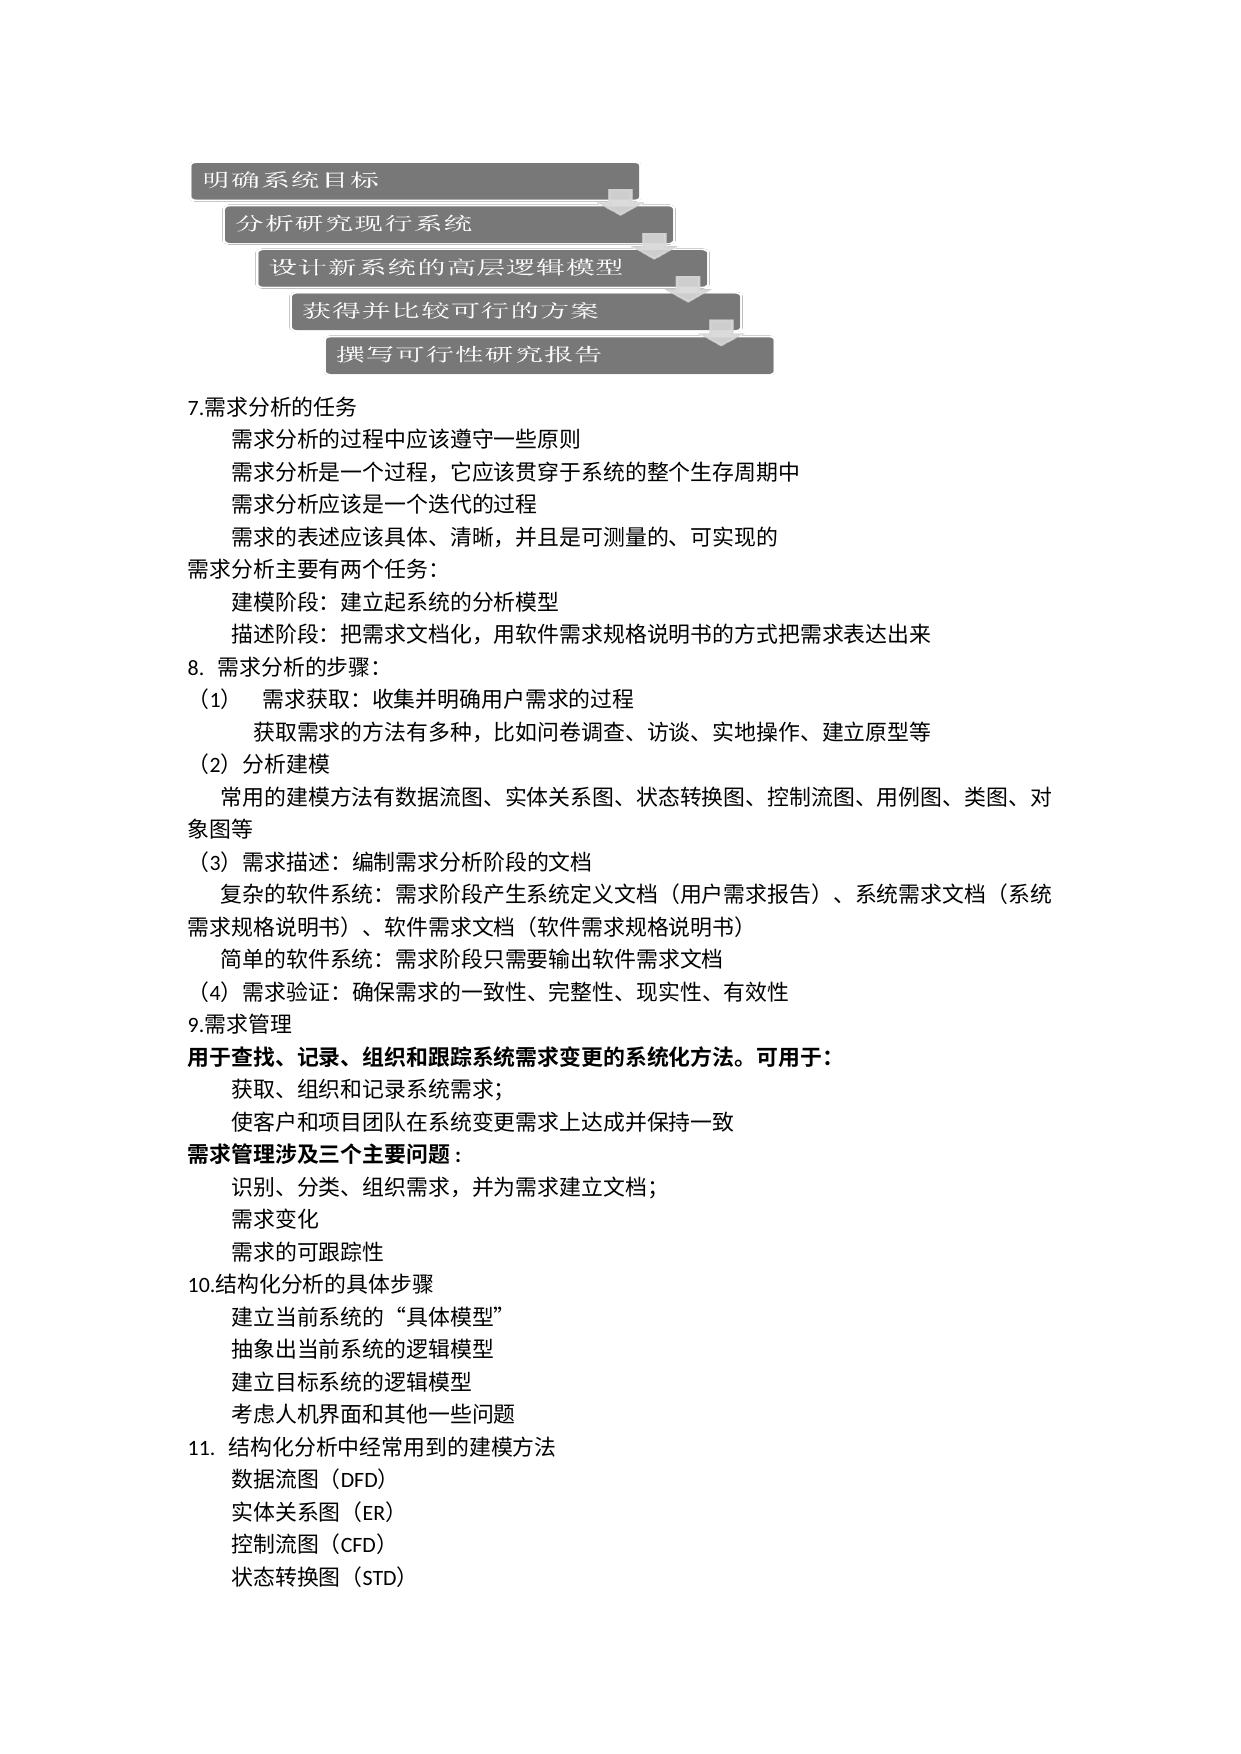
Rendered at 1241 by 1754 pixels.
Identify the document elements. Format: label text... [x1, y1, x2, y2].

text 实体关系图（ER） [231, 1494, 1053, 1527]
text 需求的表述应该具体、清晰，并且是可测量的、可实现的 [231, 519, 1053, 552]
text 9.需求管理 [187, 1007, 1053, 1039]
text 复杂的软件系统：需求阶段产生系统定义文档（用户需求报告）、系统需求文档（系统需求规格说明书）、软件需求文档（软件需求规格说明书） [187, 877, 1053, 942]
text 建模阶段：建立起系统的分析模型 [231, 584, 1053, 617]
text 10.结构化分析的具体步骤 [187, 1267, 1053, 1299]
text 需求分析主要有两个任务： [187, 552, 1053, 584]
text 需求的可跟踪性 [231, 1234, 1053, 1267]
text 需求变化 [231, 1202, 1053, 1234]
text 需求分析的过程中应该遵守一些原则 [231, 422, 1053, 454]
text 数据流图（DFD） [231, 1462, 1053, 1494]
text 抽象出当前系统的逻辑模型 [231, 1332, 1053, 1364]
text 7.需求分析的任务 [187, 389, 1053, 422]
text 描述阶段：把需求文档化，用软件需求规格说明书的方式把需求表达出来 [231, 617, 1053, 649]
text 11. 结构化分析中经常用到的建模方法 [187, 1429, 1053, 1462]
text 获取、组织和记录系统需求； [231, 1072, 1053, 1104]
text 需求分析应该是一个迭代的过程 [231, 487, 1053, 519]
list 需求获取：收集并明确用户需求的过程 [187, 682, 1053, 714]
text 需求管理涉及三个主要问题 : [187, 1137, 1053, 1169]
text 建立当前系统的“具体模型” [231, 1299, 1053, 1332]
text （4）需求验证：确保需求的一致性、完整性、现实性、有效性 [187, 974, 1053, 1007]
text 控制流图（CFD） [231, 1527, 1053, 1559]
text 获取需求的方法有多种，比如问卷调查、访谈、实地操作、建立原型等 [187, 714, 1053, 747]
text 考虑人机界面和其他一些问题 [231, 1397, 1053, 1429]
text 简单的软件系统：需求阶段只需要输出软件需求文档 [187, 942, 1053, 974]
text 使客户和项目团队在系统变更需求上达成并保持一致 [231, 1104, 1053, 1137]
text 8. 需求分析的步骤： [187, 649, 1053, 682]
text 用于查找、记录、组织和跟踪系统需求变更的系统化方法。可用于： [187, 1039, 1053, 1072]
text 需求分析是一个过程，它应该贯穿于系统的整个生存周期中 [231, 454, 1053, 487]
text （3）需求描述：编制需求分析阶段的文档 [187, 844, 1053, 877]
text （2）分析建模 [187, 747, 1053, 779]
text 常用的建模方法有数据流图、实体关系图、状态转换图、控制流图、用例图、类图、对象图等 [187, 779, 1053, 844]
text 建立目标系统的逻辑模型 [231, 1364, 1053, 1397]
text 状态转换图（STD） [231, 1559, 1053, 1592]
text 识别、分类、组织需求，并为需求建立文档； [231, 1169, 1053, 1202]
